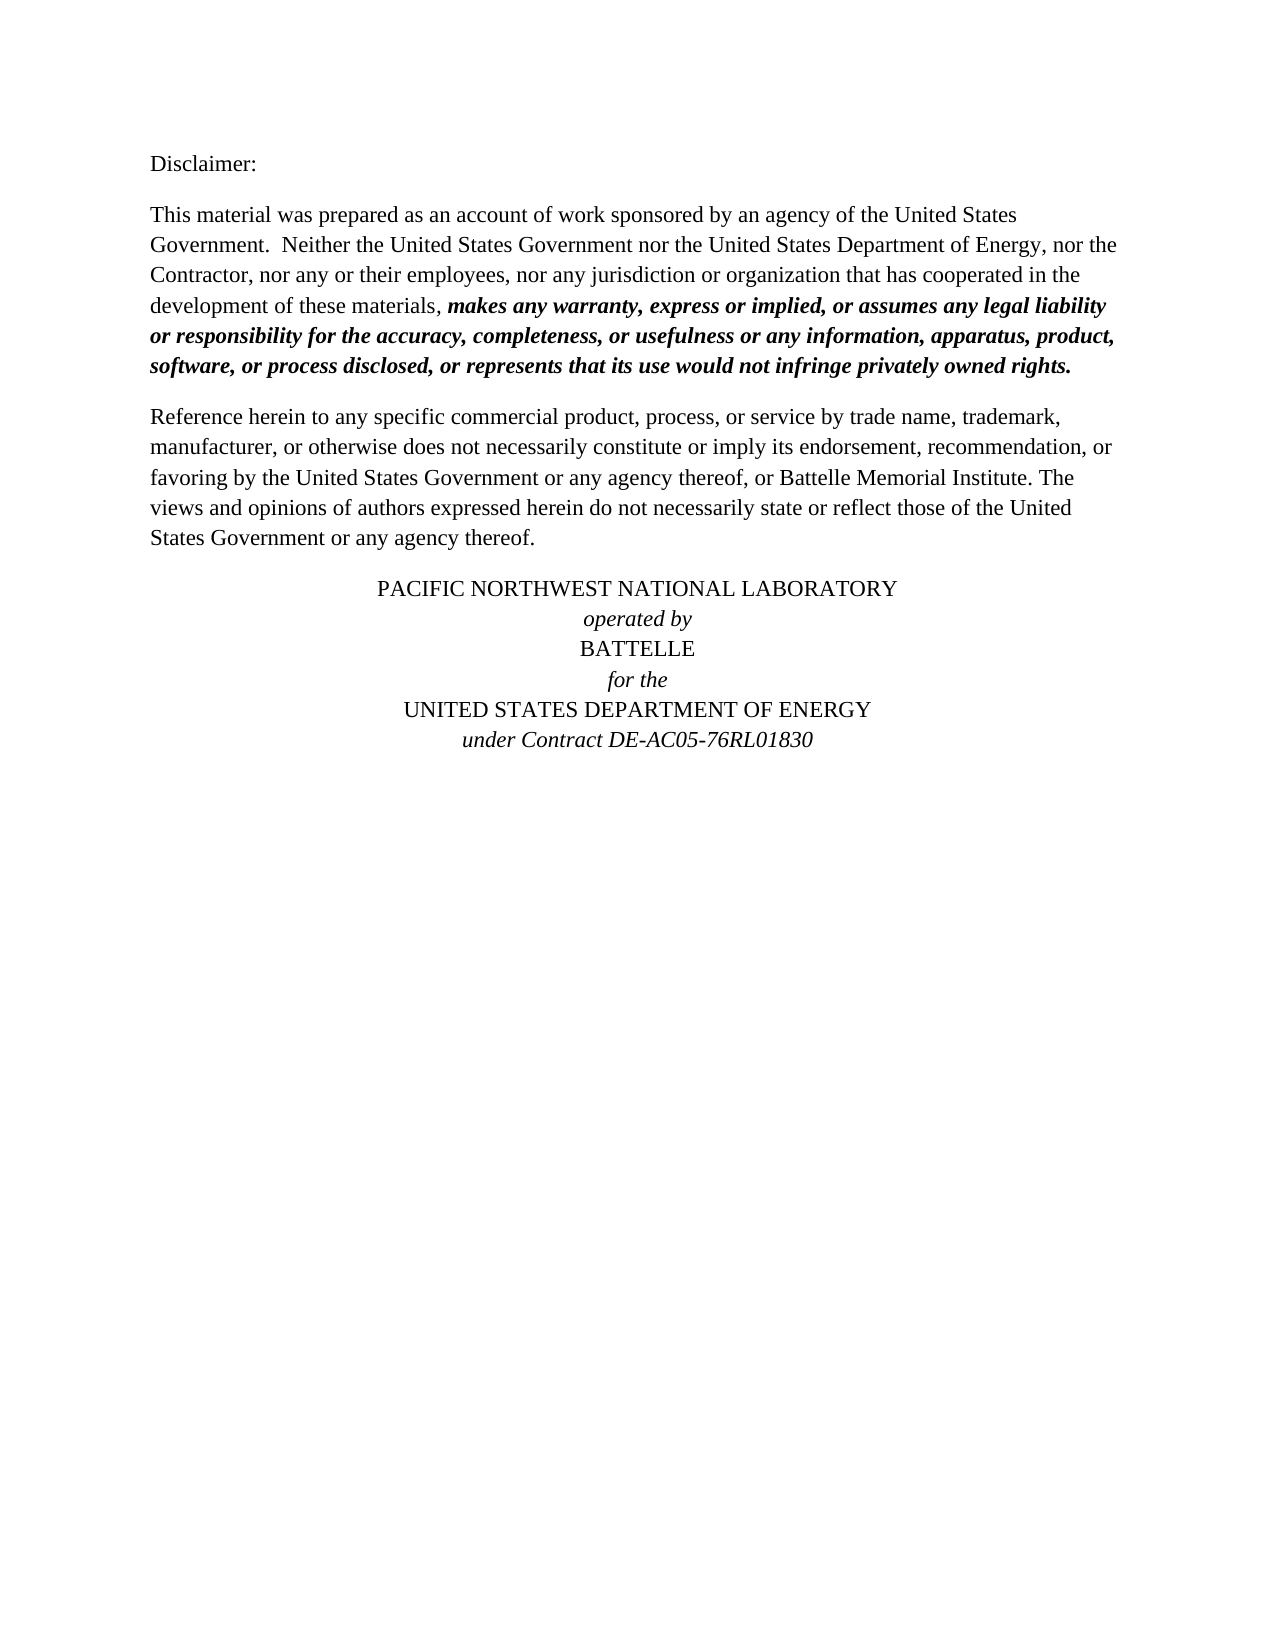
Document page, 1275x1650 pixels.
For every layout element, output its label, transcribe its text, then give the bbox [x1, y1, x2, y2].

text Disclaimer: [150, 150, 1125, 176]
text Reference herein to any specific commercial product, process, or service by trade name, trademark, manufacturer, or otherwise does not necessarily constitute or imply its endorsement, recommendation, or favoring by the United States Government or any agency thereof, or Battelle Memorial Institute. The views and opinions of authors expressed herein do not necessarily state or reflect those of the United States Government or any agency thereof. [150, 403, 1125, 550]
text This material was prepared as an account of work sponsored by an agency of the United States Government. Neither the United States Government nor the United States Department of Energy, nor the Contractor, nor any or their employees, nor any jurisdiction or organization that has cooperated in the development of these materials, makes any warranty, express or implied, or assumes any legal liability or responsibility for the accuracy, completeness, or usefulness or any information, apparatus, product, software, or process disclosed, or represents that its use would not infringe privately owned rights. [150, 201, 1125, 378]
text operated by [150, 605, 1125, 632]
text PACIFIC NORTHWEST NATIONAL LABORATORY [150, 575, 1125, 601]
text for the [150, 666, 1125, 692]
text BATTELLE [150, 635, 1125, 662]
text UNITED STATES DEPARTMENT OF ENERGY [150, 696, 1125, 722]
text under Contract DE-AC05-76RL01830 [150, 726, 1125, 752]
